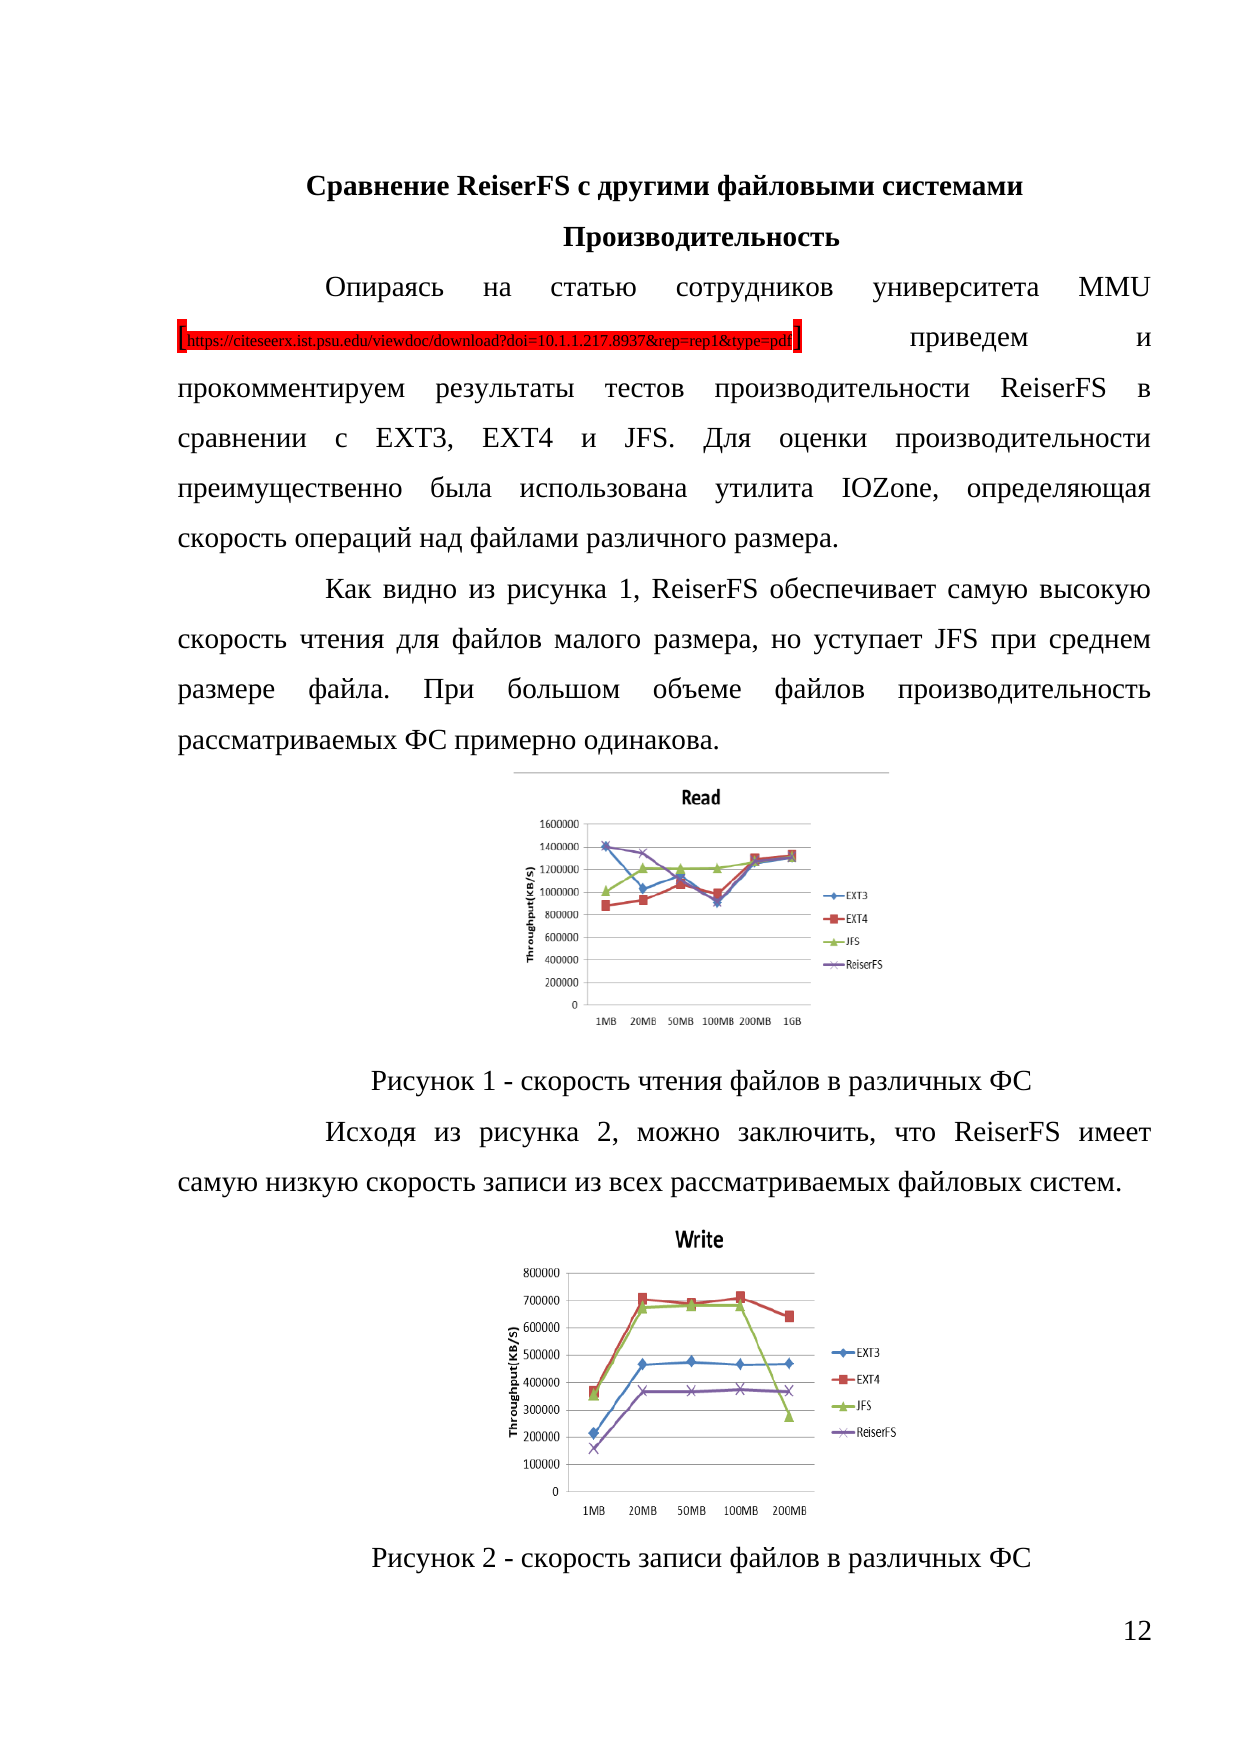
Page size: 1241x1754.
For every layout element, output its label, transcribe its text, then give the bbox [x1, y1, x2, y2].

text Исходя из рисунка 2, можно заключить, что ReiserFS имеет самую низкую скорость записи из всех рассматриваемых файловых систем. [177, 1114, 1152, 1198]
text Рисунок 2 - скорость записи файлов в различных ФС [177, 1541, 1152, 1574]
text Рисунок 1 - скорость чтения файлов в различных ФС [177, 1063, 1152, 1097]
picture [496, 1214, 907, 1524]
picture [513, 772, 890, 1047]
text Как видно из рисунка 1, ReiserFS обеспечивает самую высокую скорость чтения для файлов малого размера, но уступает JFS при среднем размере файла. При большом объеме файлов производительность рассматриваемых ФС примерно одинакова. [177, 571, 1152, 755]
subtitle Сравнение ReiserFS с другими файловыми системами [177, 168, 1152, 202]
text Опираясь на статью сотрудников университета MMU [https://citeseerx.ist.psu.edu/viewdoc/download?doi=10.1.1.217.8937&rep=rep1&type=pdf] приведем и прокомментируем результаты тестов производительности ReiserFS в сравнении с EXT3, EXT4 и JFS. Для оценки производительности преимущественно была использована утилита IOZone, определяющая скорость операций над файлами различного размера. [177, 269, 1152, 554]
subtitle Производительность [177, 219, 1152, 252]
